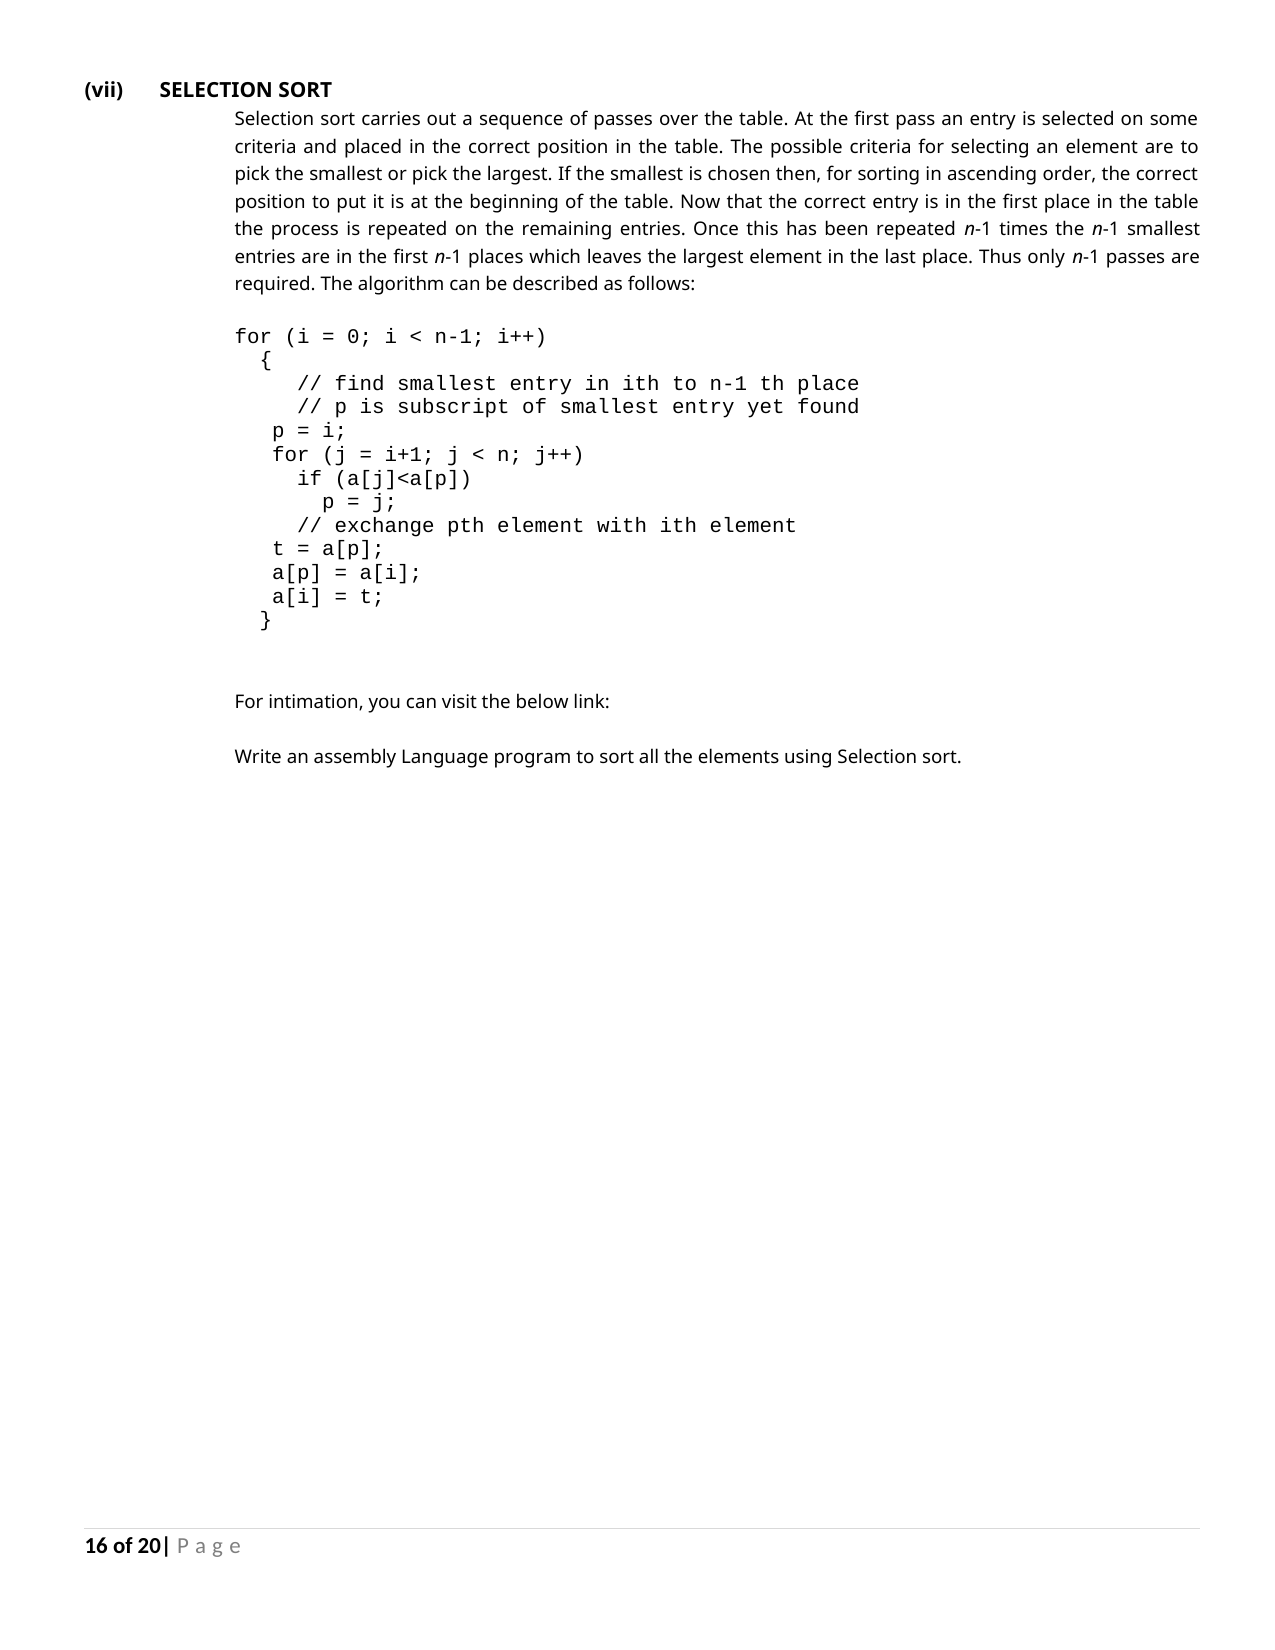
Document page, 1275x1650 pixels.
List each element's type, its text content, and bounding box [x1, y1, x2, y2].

text t = a[p]; [234, 538, 1200, 562]
text } [234, 609, 1200, 633]
text Selection sort carries out a sequence of passes over the table. At the first pass an entry is selected on some criteria and placed in the correct position in the table. The possible criteria for selecting an element are to pick the smallest or pick the largest. If the smallest is chosen then, for sorting in ascending order, the correct position to put it is at the beginning of the table. Now that the correct entry is in the first place in the table the process is repeated on the remaining entries. Once this has been repeated n-1 times the n-1 smallest entries are in the first n-1 places which leaves the largest element in the last place. Thus only n-1 passes are required. The algorithm can be described as follows: [159, 106, 1200, 296]
text for (i = 0; i < n-1; i++) [234, 326, 1200, 349]
text // exchange pth element with ith element [234, 515, 1200, 538]
text // find smallest entry in ith to n-1 th place [234, 373, 1200, 397]
text if (a[j]<a[p]) [234, 467, 1200, 491]
text { [234, 349, 1200, 373]
text for (j = i+1; j < n; j++) [234, 444, 1200, 467]
text p = i; [234, 420, 1200, 444]
text For intimation, you can visit the below link: [234, 688, 1200, 713]
text p = j; [234, 491, 1200, 515]
text // p is subscript of smallest entry yet found [234, 397, 1200, 420]
text Write an assembly Language program to sort all the elements using Selection sort. [234, 743, 1200, 768]
text a[i] = t; [234, 586, 1200, 609]
text (vii) SELECTION SORT [84, 75, 1200, 103]
text a[p] = a[i]; [234, 562, 1200, 586]
